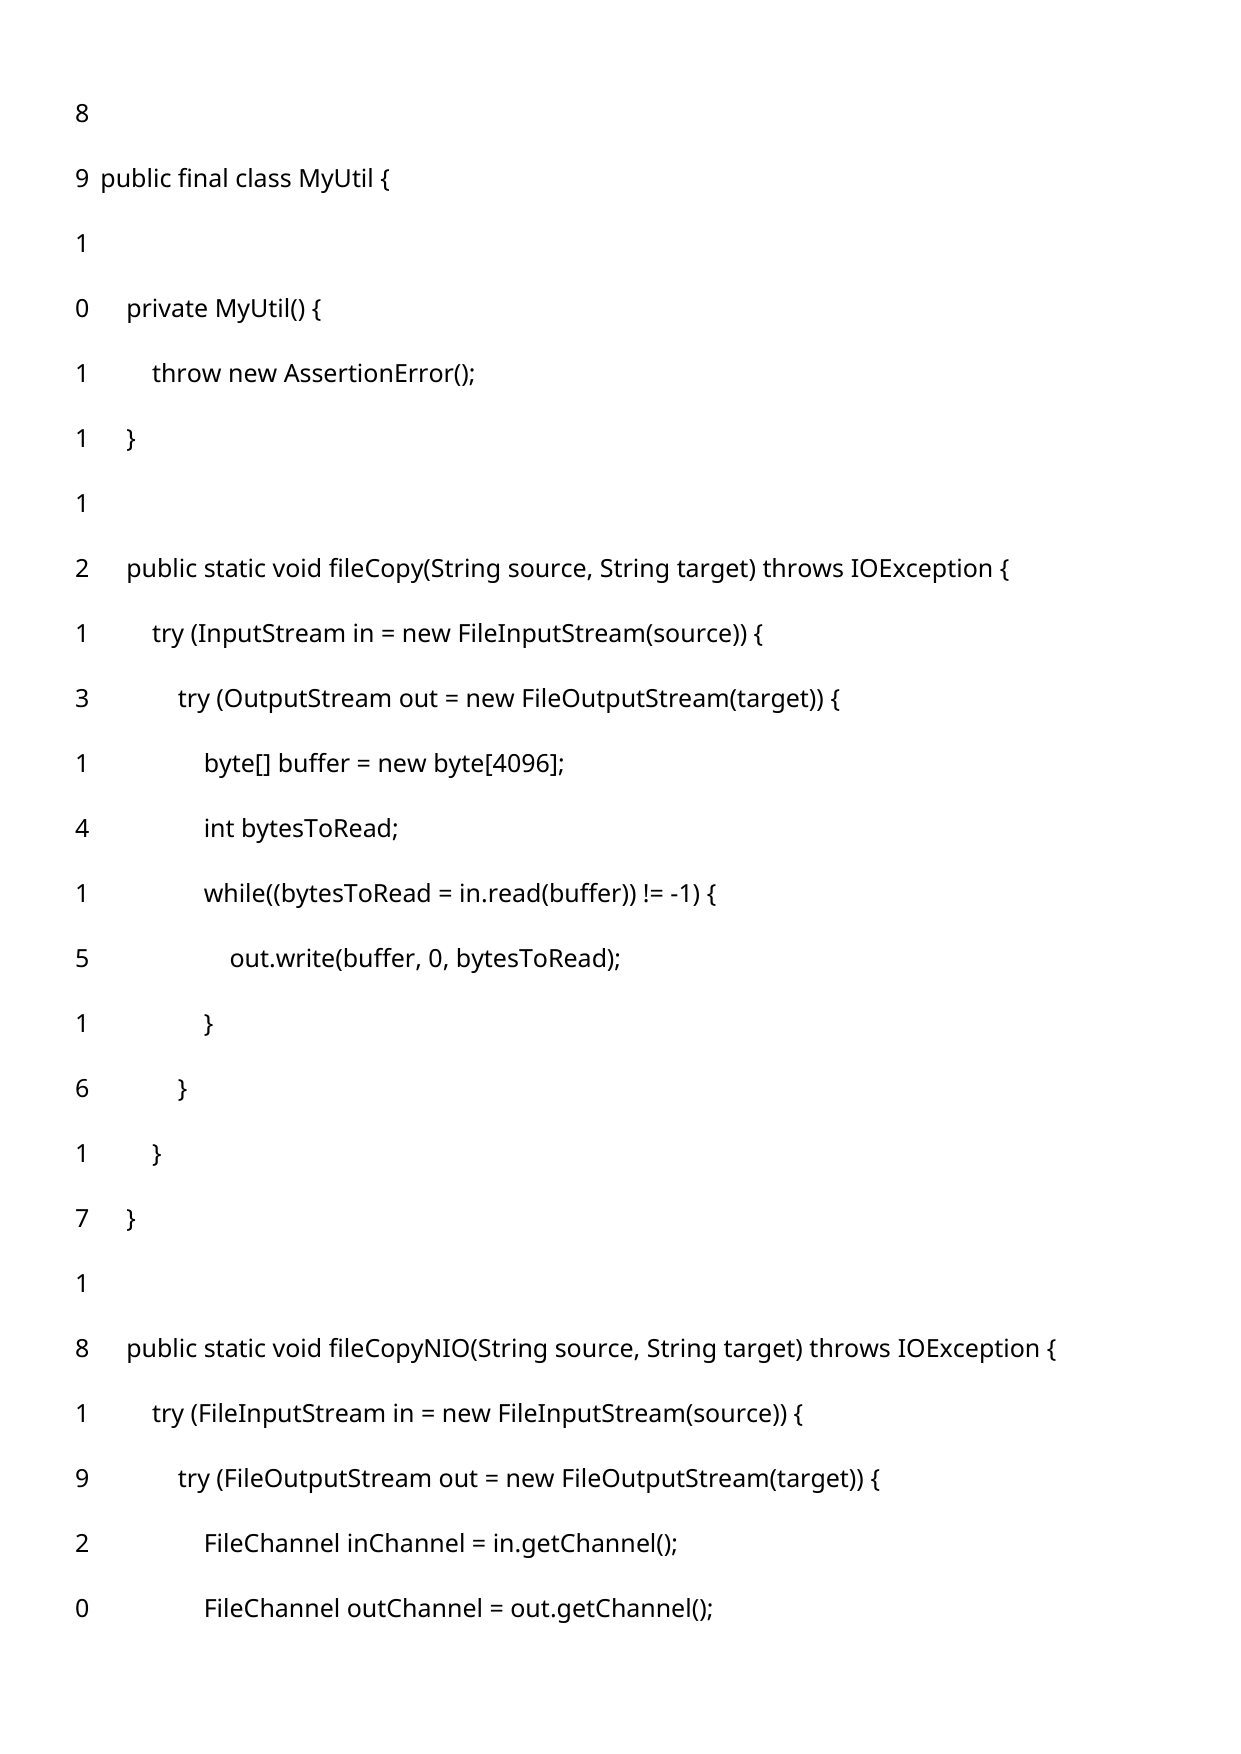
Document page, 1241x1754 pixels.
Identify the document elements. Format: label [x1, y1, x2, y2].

table_header [75, 81, 100, 1641]
table_header [100, 81, 1165, 1641]
